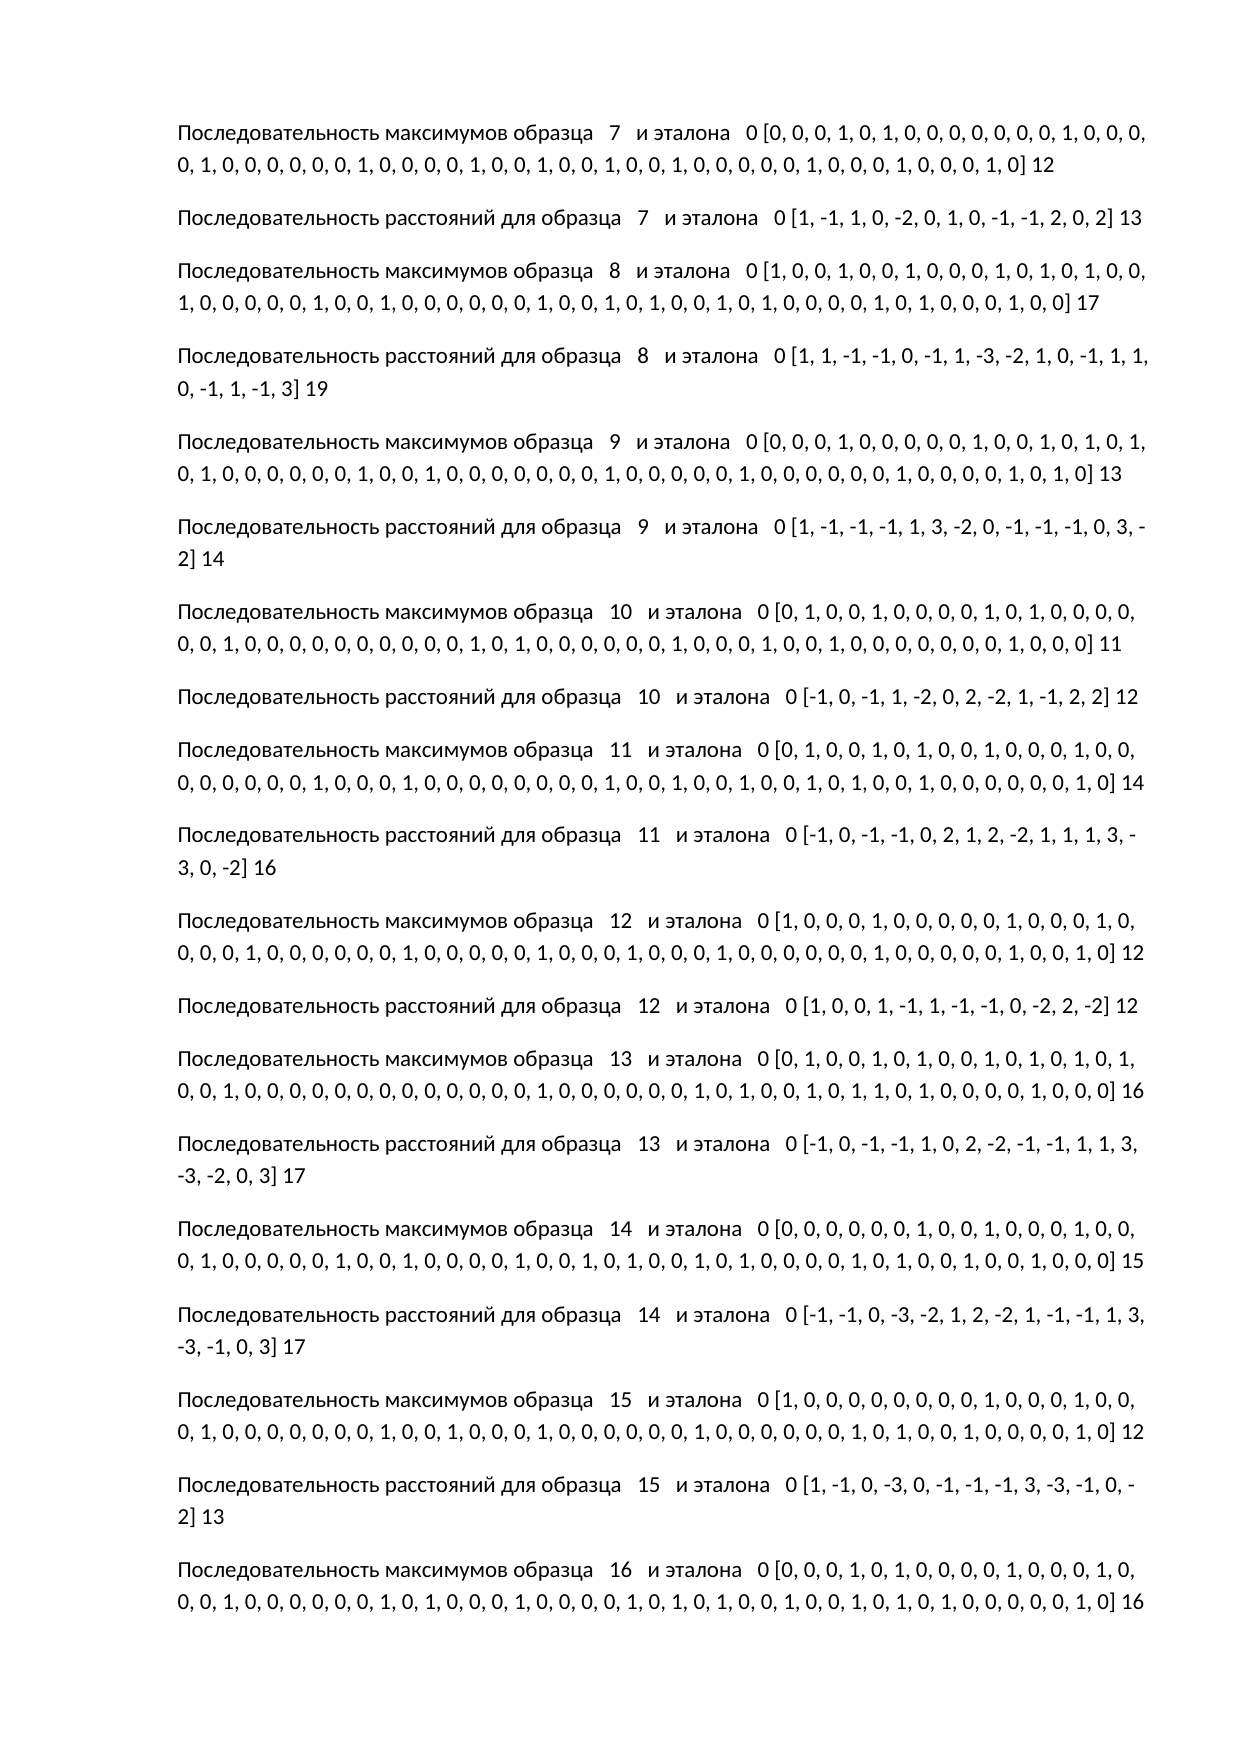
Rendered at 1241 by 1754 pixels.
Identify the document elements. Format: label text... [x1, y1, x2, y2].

text Последовательность максимумов образца 14 и эталона 0 [0, 0, 0, 0, 0, 0, 1, 0, 0, 1, 0, 0, 0, 1, 0, 0, 0, 1, 0, 0, 0, 0, 0, 1, 0, 0, 1, 0, 0, 0, 0, 1, 0, 0, 1, 0, 1, 0, 0, 1, 0, 1, 0, 0, 0, 0, 1, 0, 1, 0, 0, 1, 0, 0, 1, 0, 0, 0] 15 [177, 1214, 1152, 1275]
text Последовательность максимумов образца 10 и эталона 0 [0, 1, 0, 0, 1, 0, 0, 0, 0, 1, 0, 1, 0, 0, 0, 0, 0, 0, 1, 0, 0, 0, 0, 0, 0, 0, 0, 0, 0, 1, 0, 1, 0, 0, 0, 0, 0, 0, 1, 0, 0, 0, 1, 0, 0, 1, 0, 0, 0, 0, 0, 0, 0, 1, 0, 0, 0] 11 [177, 597, 1152, 657]
text Последовательность расстояний для образца 12 и эталона 0 [1, 0, 0, 1, -1, 1, -1, -1, 0, -2, 2, -2] 12 [177, 991, 1152, 1019]
text Последовательность максимумов образца 15 и эталона 0 [1, 0, 0, 0, 0, 0, 0, 0, 0, 1, 0, 0, 0, 1, 0, 0, 0, 1, 0, 0, 0, 0, 0, 0, 0, 1, 0, 0, 1, 0, 0, 0, 1, 0, 0, 0, 0, 0, 0, 1, 0, 0, 0, 0, 0, 0, 1, 0, 1, 0, 0, 1, 0, 0, 0, 0, 1, 0] 12 [177, 1385, 1152, 1445]
text Последовательность максимумов образца 13 и эталона 0 [0, 1, 0, 0, 1, 0, 1, 0, 0, 1, 0, 1, 0, 1, 0, 1, 0, 0, 1, 0, 0, 0, 0, 0, 0, 0, 0, 0, 0, 0, 0, 0, 1, 0, 0, 0, 0, 0, 0, 1, 0, 1, 0, 0, 1, 0, 1, 1, 0, 1, 0, 0, 0, 0, 1, 0, 0, 0] 16 [177, 1044, 1152, 1104]
text Последовательность расстояний для образца 9 и эталона 0 [1, -1, -1, -1, 1, 3, -2, 0, -1, -1, -1, 0, 3, -2] 14 [177, 512, 1152, 572]
text Последовательность максимумов образца 9 и эталона 0 [0, 0, 0, 1, 0, 0, 0, 0, 0, 1, 0, 0, 1, 0, 1, 0, 1, 0, 1, 0, 0, 0, 0, 0, 0, 1, 0, 0, 1, 0, 0, 0, 0, 0, 0, 0, 1, 0, 0, 0, 0, 0, 1, 0, 0, 0, 0, 0, 0, 1, 0, 0, 0, 0, 1, 0, 1, 0] 13 [177, 427, 1152, 487]
text Последовательность максимумов образца 12 и эталона 0 [1, 0, 0, 0, 1, 0, 0, 0, 0, 0, 1, 0, 0, 0, 1, 0, 0, 0, 0, 1, 0, 0, 0, 0, 0, 0, 1, 0, 0, 0, 0, 0, 1, 0, 0, 0, 1, 0, 0, 0, 1, 0, 0, 0, 0, 0, 0, 1, 0, 0, 0, 0, 0, 1, 0, 0, 1, 0] 12 [177, 906, 1152, 966]
text Последовательность расстояний для образца 15 и эталона 0 [1, -1, 0, -3, 0, -1, -1, -1, 3, -3, -1, 0, -2] 13 [177, 1470, 1152, 1530]
text Последовательность расстояний для образца 11 и эталона 0 [-1, 0, -1, -1, 0, 2, 1, 2, -2, 1, 1, 1, 3, -3, 0, -2] 16 [177, 821, 1152, 881]
text Последовательность расстояний для образца 14 и эталона 0 [-1, -1, 0, -3, -2, 1, 2, -2, 1, -1, -1, 1, 3, -3, -1, 0, 3] 17 [177, 1300, 1152, 1360]
text Последовательность максимумов образца 8 и эталона 0 [1, 0, 0, 1, 0, 0, 1, 0, 0, 0, 1, 0, 1, 0, 1, 0, 0, 1, 0, 0, 0, 0, 0, 1, 0, 0, 1, 0, 0, 0, 0, 0, 0, 1, 0, 0, 1, 0, 1, 0, 0, 1, 0, 1, 0, 0, 0, 0, 1, 0, 1, 0, 0, 0, 1, 0, 0] 17 [177, 256, 1152, 317]
text Последовательность максимумов образца 11 и эталона 0 [0, 1, 0, 0, 1, 0, 1, 0, 0, 1, 0, 0, 0, 1, 0, 0, 0, 0, 0, 0, 0, 0, 1, 0, 0, 0, 1, 0, 0, 0, 0, 0, 0, 0, 0, 1, 0, 0, 1, 0, 0, 1, 0, 0, 1, 0, 1, 0, 0, 1, 0, 0, 0, 0, 0, 0, 1, 0] 14 [177, 735, 1152, 796]
text Последовательность максимумов образца 16 и эталона 0 [0, 0, 0, 1, 0, 1, 0, 0, 0, 0, 1, 0, 0, 0, 1, 0, 0, 0, 1, 0, 0, 0, 0, 0, 0, 1, 0, 1, 0, 0, 0, 1, 0, 0, 0, 0, 1, 0, 1, 0, 1, 0, 0, 1, 0, 0, 1, 0, 1, 0, 1, 0, 0, 0, 0, 0, 1, 0] 16 [177, 1555, 1152, 1616]
text Последовательность расстояний для образца 10 и эталона 0 [-1, 0, -1, 1, -2, 0, 2, -2, 1, -1, 2, 2] 12 [177, 682, 1152, 710]
text Последовательность максимумов образца 7 и эталона 0 [0, 0, 0, 1, 0, 1, 0, 0, 0, 0, 0, 0, 0, 1, 0, 0, 0, 0, 1, 0, 0, 0, 0, 0, 0, 1, 0, 0, 0, 0, 1, 0, 0, 1, 0, 0, 1, 0, 0, 1, 0, 0, 0, 0, 0, 1, 0, 0, 0, 1, 0, 0, 0, 1, 0] 12 [177, 118, 1152, 178]
text Последовательность расстояний для образца 13 и эталона 0 [-1, 0, -1, -1, 1, 0, 2, -2, -1, -1, 1, 1, 3, -3, -2, 0, 3] 17 [177, 1129, 1152, 1189]
text Последовательность расстояний для образца 7 и эталона 0 [1, -1, 1, 0, -2, 0, 1, 0, -1, -1, 2, 0, 2] 13 [177, 203, 1152, 231]
text Последовательность расстояний для образца 8 и эталона 0 [1, 1, -1, -1, 0, -1, 1, -3, -2, 1, 0, -1, 1, 1, 0, -1, 1, -1, 3] 19 [177, 342, 1152, 402]
